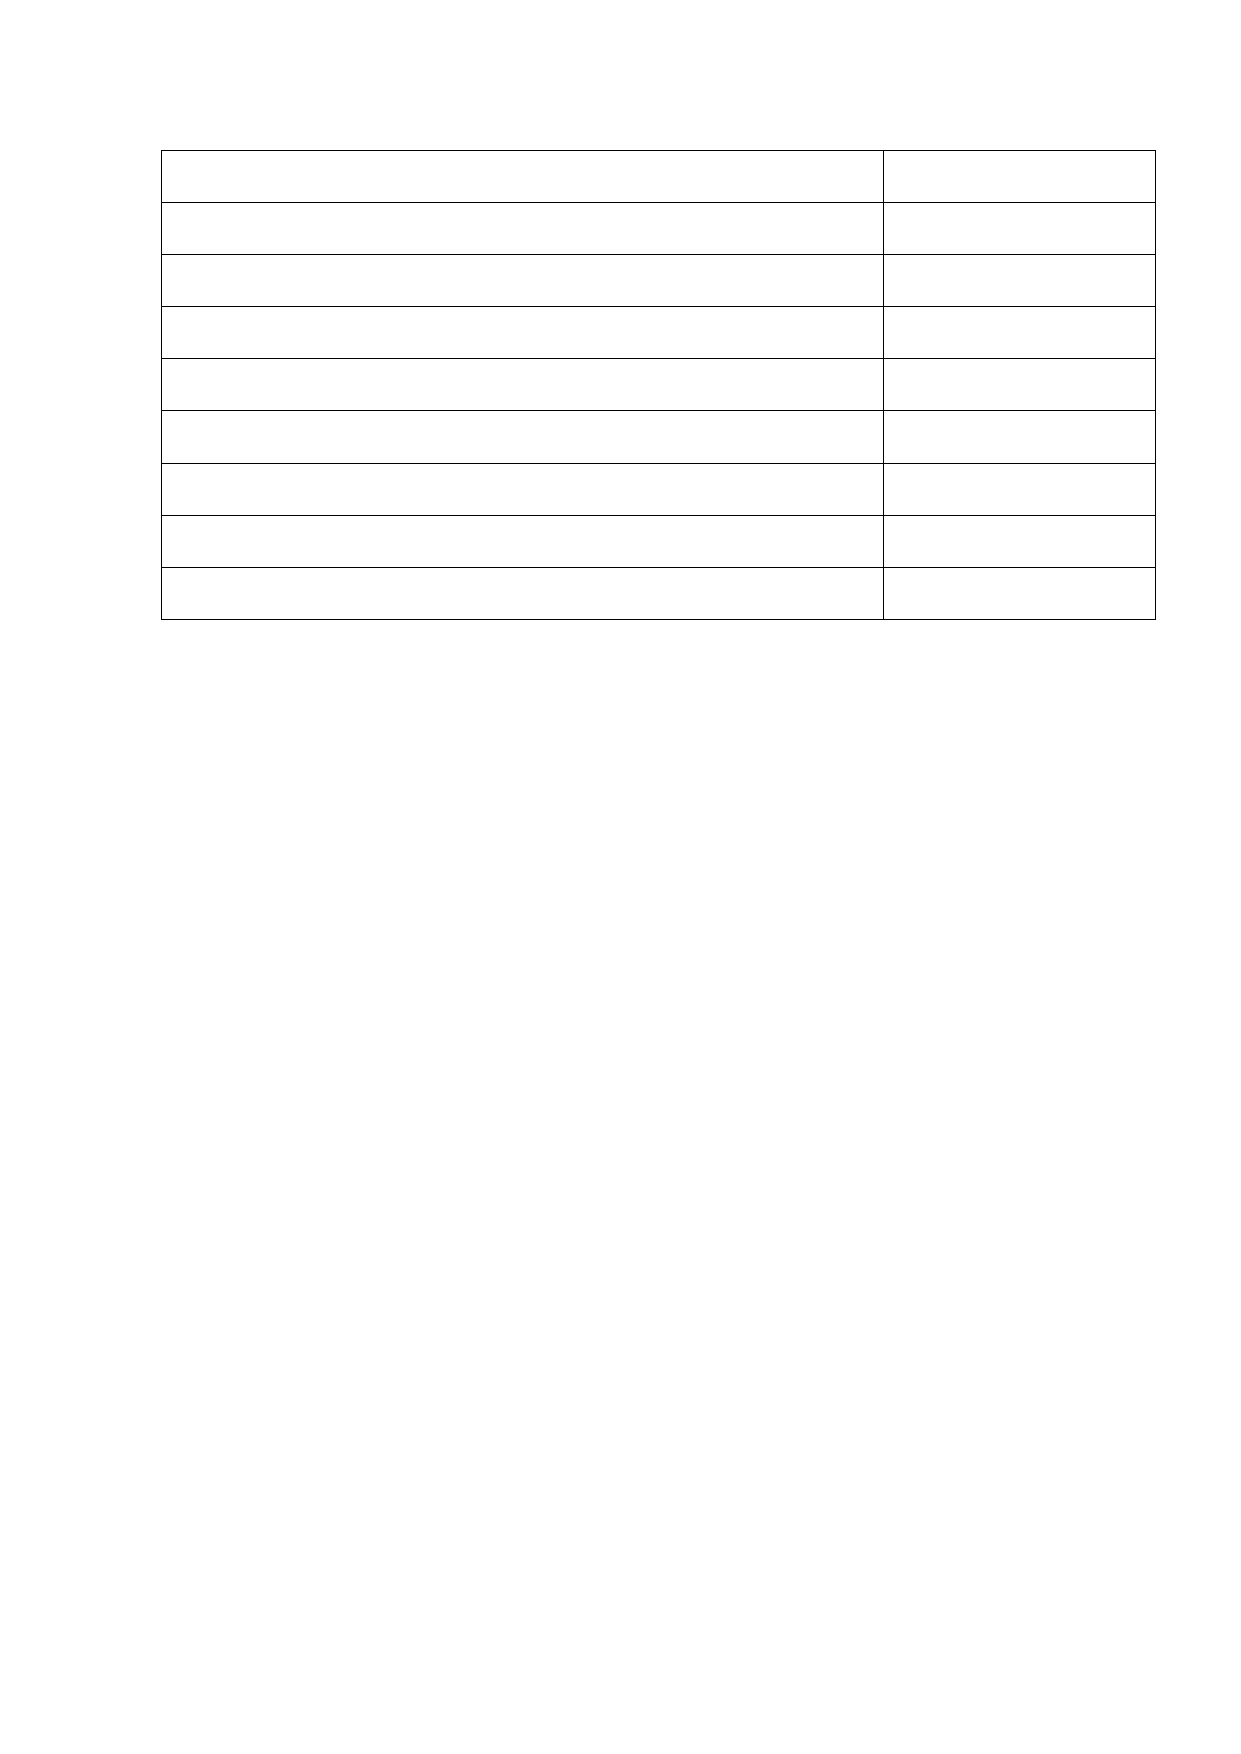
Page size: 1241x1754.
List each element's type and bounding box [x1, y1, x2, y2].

table_cell [884, 516, 1155, 567]
table_cell [884, 255, 1155, 306]
table_cell [884, 307, 1155, 358]
table_cell [162, 516, 883, 567]
table_cell [162, 411, 883, 462]
table_cell [884, 203, 1155, 254]
table_cell [884, 151, 1155, 202]
table_cell [884, 464, 1155, 514]
table_cell [162, 255, 883, 306]
table_cell [884, 568, 1155, 619]
table_cell [884, 411, 1155, 462]
table_cell [162, 568, 883, 619]
table_cell [884, 359, 1155, 410]
table_cell [162, 307, 883, 358]
table_cell [162, 203, 883, 254]
table_cell [162, 151, 883, 202]
table_cell [162, 464, 883, 514]
table_cell [162, 359, 883, 410]
